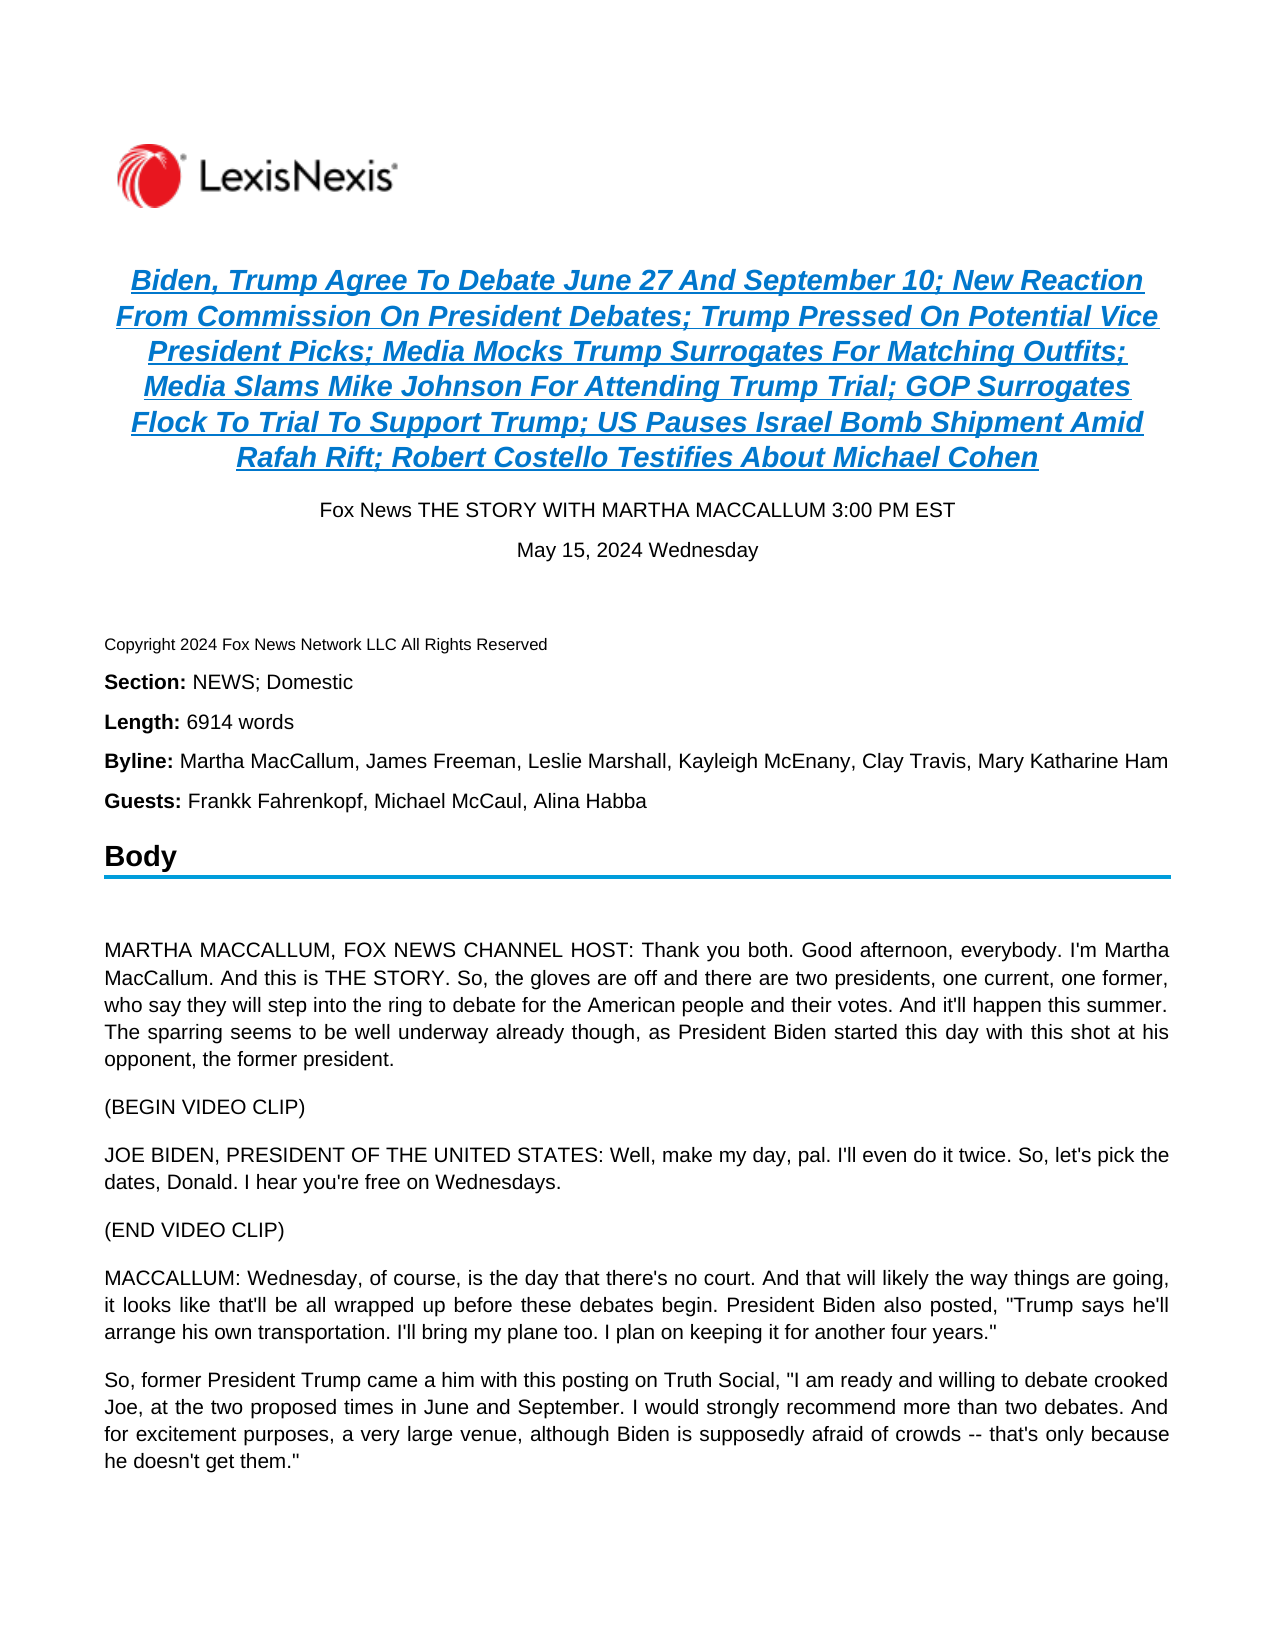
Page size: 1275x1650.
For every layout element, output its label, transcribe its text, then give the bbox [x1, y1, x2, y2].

text So, former President Trump came a him with this posting on Truth Social, "I am ready and willing to debate crooked Joe, at the two proposed times in June and September. I would strongly recommend more than two debates. And for excitement purposes, a very large venue, although Biden is supposedly afraid of crowds -- that's only because he doesn't get them." [104, 1364, 1171, 1473]
text Copyright 2024 Fox News Network LLC All Rights Reserved [104, 603, 1171, 654]
text (BEGIN VIDEO CLIP) [104, 1091, 1171, 1118]
picture [104, 144, 412, 208]
text Body [104, 838, 1171, 873]
text Byline: Martha MacCallum, James Freeman, Leslie Marshall, Kayleigh McEnany, Clay Travis, Mary Katharine Ham [104, 746, 1171, 773]
text (END VIDEO CLIP) [104, 1214, 1171, 1241]
text Guests: Frankk Fahrenkopf, Michael McCaul, Alina Habba [104, 786, 1171, 813]
text MARTHA MACCALLUM, FOX NEWS CHANNEL HOST: Thank you both. Good afternoon, everybody. I'm Martha MacCallum. And this is THE STORY. So, the gloves are off and there are two presidents, one current, one former, who say they will step into the ring to debate for the American people and their votes. And it'll happen this summer. The sparring seems to be well underway already though, as President Biden started this day with this shot at his opponent, the former president. [104, 935, 1171, 1071]
text Section: NEWS; Domestic [104, 667, 1171, 694]
subtitle Biden, Trump Agree To Debate June 27 And September 10; New Reaction From Commission On President Debates; Trump Pressed On Potential Vice President Picks; Media Mocks Trump Surrogates For Matching Outfits; Media Slams Mike Johnson For Attending Trump Trial; GOP Surrogates Flock To Trial To Support Trump; US Pauses Israel Bomb Shipment Amid Rafah Rift; Robert Costello Testifies About Michael Cohen [104, 261, 1171, 474]
text JOE BIDEN, PRESIDENT OF THE UNITED STATES: Well, make my day, pal. I'll even do it twice. So, let's pick the dates, Donald. I hear you're free on Wednesdays. [104, 1139, 1171, 1193]
text Fox News THE STORY WITH MARTHA MACCALLUM 3:00 PM EST [104, 495, 1171, 522]
text May 15, 2024 Wednesday [104, 534, 1171, 561]
text Length: 6914 words [104, 706, 1171, 733]
text MACCALLUM: Wednesday, of course, is the day that there's no court. And that will likely the way things are going, it looks like that'll be all wrapped up before these debates begin. President Biden also posted, "Trump says he'll arrange his own transportation. I'll bring my plane too. I plan on keeping it for another four years." [104, 1262, 1171, 1343]
